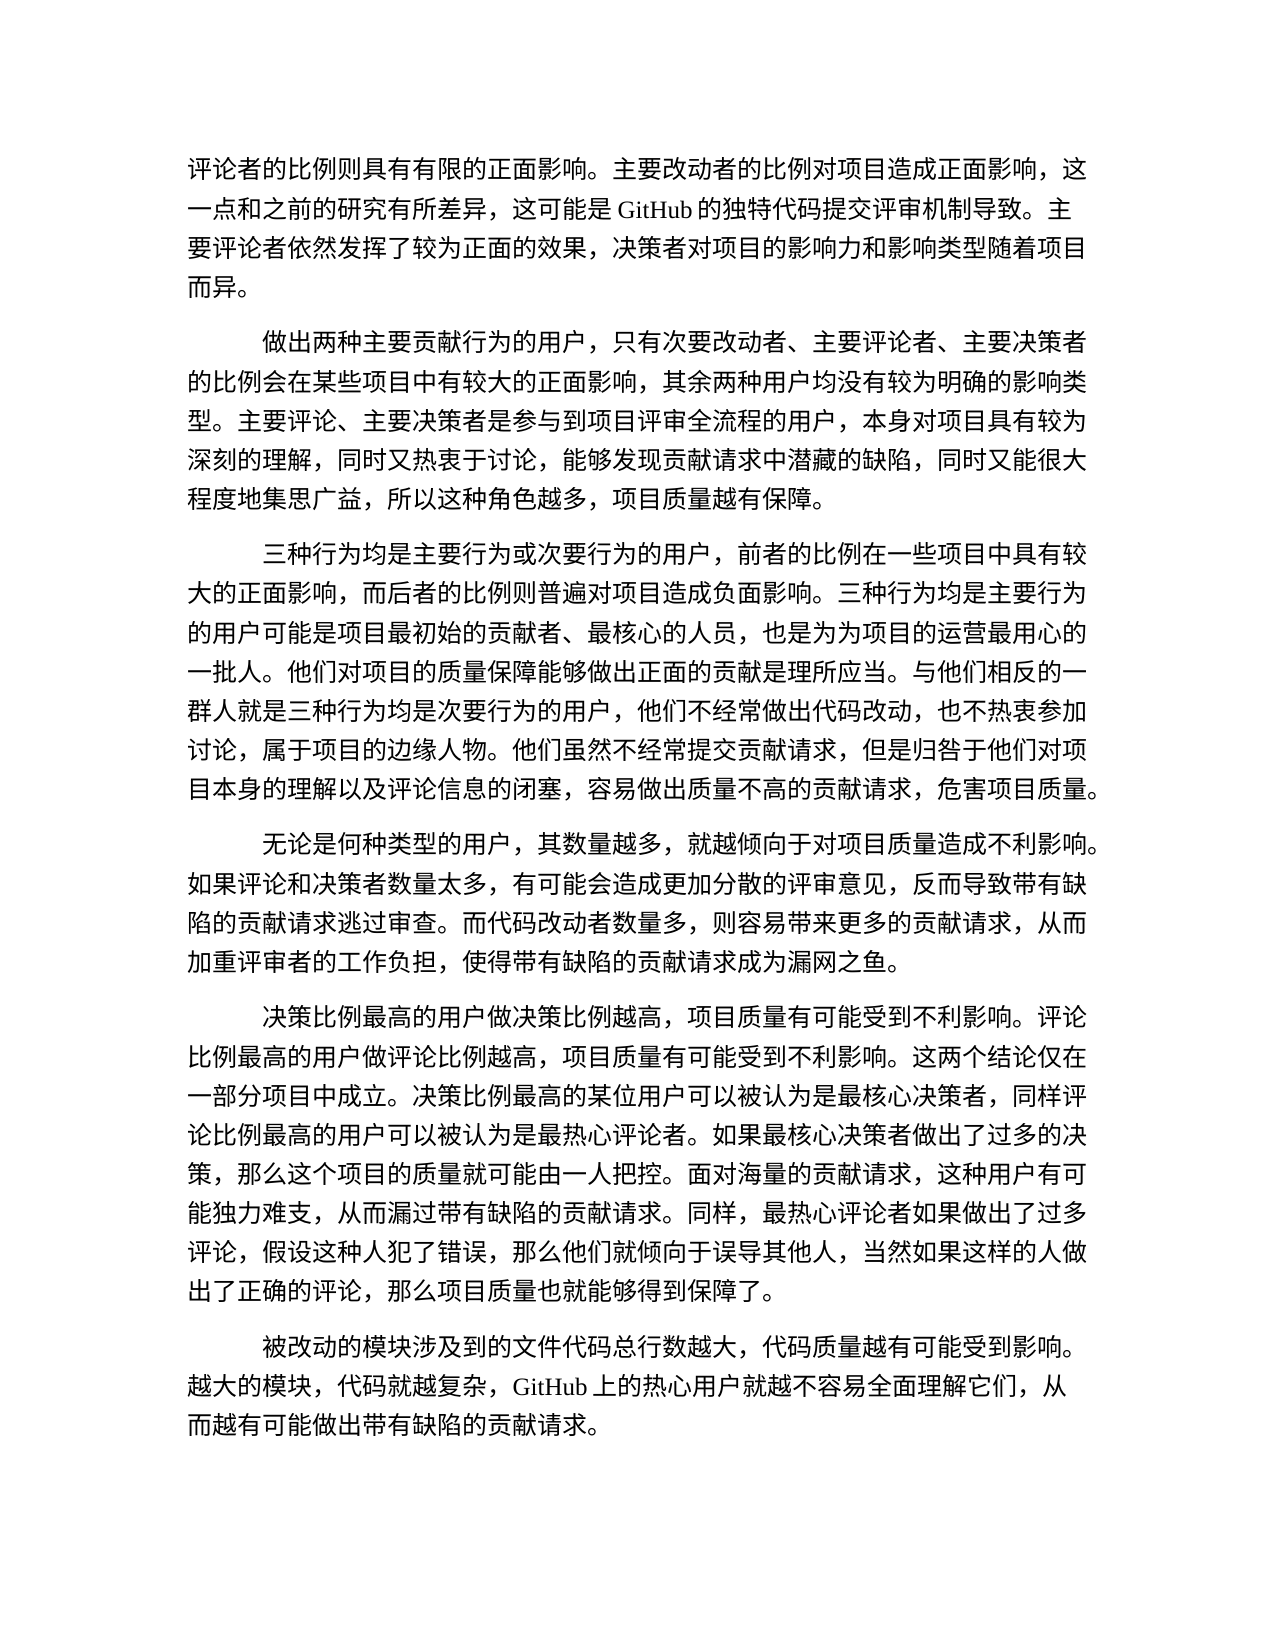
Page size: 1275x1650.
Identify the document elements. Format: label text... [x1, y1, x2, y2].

text 决策比例最高的用户做决策比例越高，项目质量有可能受到不利影响。评论比例最高的用户做评论比例越高，项目质量有可能受到不利影响。这两个结论仅在一部分项目中成立。决策比例最高的某位用户可以被认为是最核心决策者，同样评论比例最高的用户可以被认为是最热心评论者。如果最核心决策者做出了过多的决策，那么这个项目的质量就可能由一人把控。面对海量的贡献请求，这种用户有可能独力难支，从而漏过带有缺陷的贡献请求。同样，最热心评论者如果做出了过多评论，假设这种人犯了错误，那么他们就倾向于误导其他人，当然如果这样的人做出了正确的评论，那么项目质量也就能够得到保障了。 [187, 998, 1087, 1308]
text 无论是何种类型的用户，其数量越多，就越倾向于对项目质量造成不利影响。如果评论和决策者数量太多，有可能会造成更加分散的评审意见，反而导致带有缺陷的贡献请求逃过审查。而代码改动者数量多，则容易带来更多的贡献请求，从而加重评审者的工作负担，使得带有缺陷的贡献请求成为漏网之鱼。 [187, 825, 1087, 978]
text 做出两种主要贡献行为的用户，只有次要改动者、主要评论者、主要决策者的比例会在某些项目中有较大的正面影响，其余两种用户均没有较为明确的影响类型。主要评论、主要决策者是参与到项目评审全流程的用户，本身对项目具有较为深刻的理解，同时又热衷于讨论，能够发现贡献请求中潜藏的缺陷，同时又能很大程度地集思广益，所以这种角色越多，项目质量越有保障。 [187, 323, 1087, 515]
text 三种行为均是主要行为或次要行为的用户，前者的比例在一些项目中具有较大的正面影响，而后者的比例则普遍对项目造成负面影响。三种行为均是主要行为的用户可能是项目最初始的贡献者、最核心的人员，也是为为项目的运营最用心的一批人。他们对项目的质量保障能够做出正面的贡献是理所应当。与他们相反的一群人就是三种行为均是次要行为的用户，他们不经常做出代码改动，也不热衷参加讨论，属于项目的边缘人物。他们虽然不经常提交贡献请求，但是归咎于他们对项目本身的理解以及评论信息的闭塞，容易做出质量不高的贡献请求，危害项目质量。 [187, 535, 1087, 806]
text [187, 150, 1087, 303]
text 被改动的模块涉及到的文件代码总行数越大，代码质量越有可能受到影响。越大的模块，代码就越复杂，GitHub上的热心用户就越不容易全面理解它们，从而越有可能做出带有缺陷的贡献请求。 [187, 1327, 1087, 1441]
